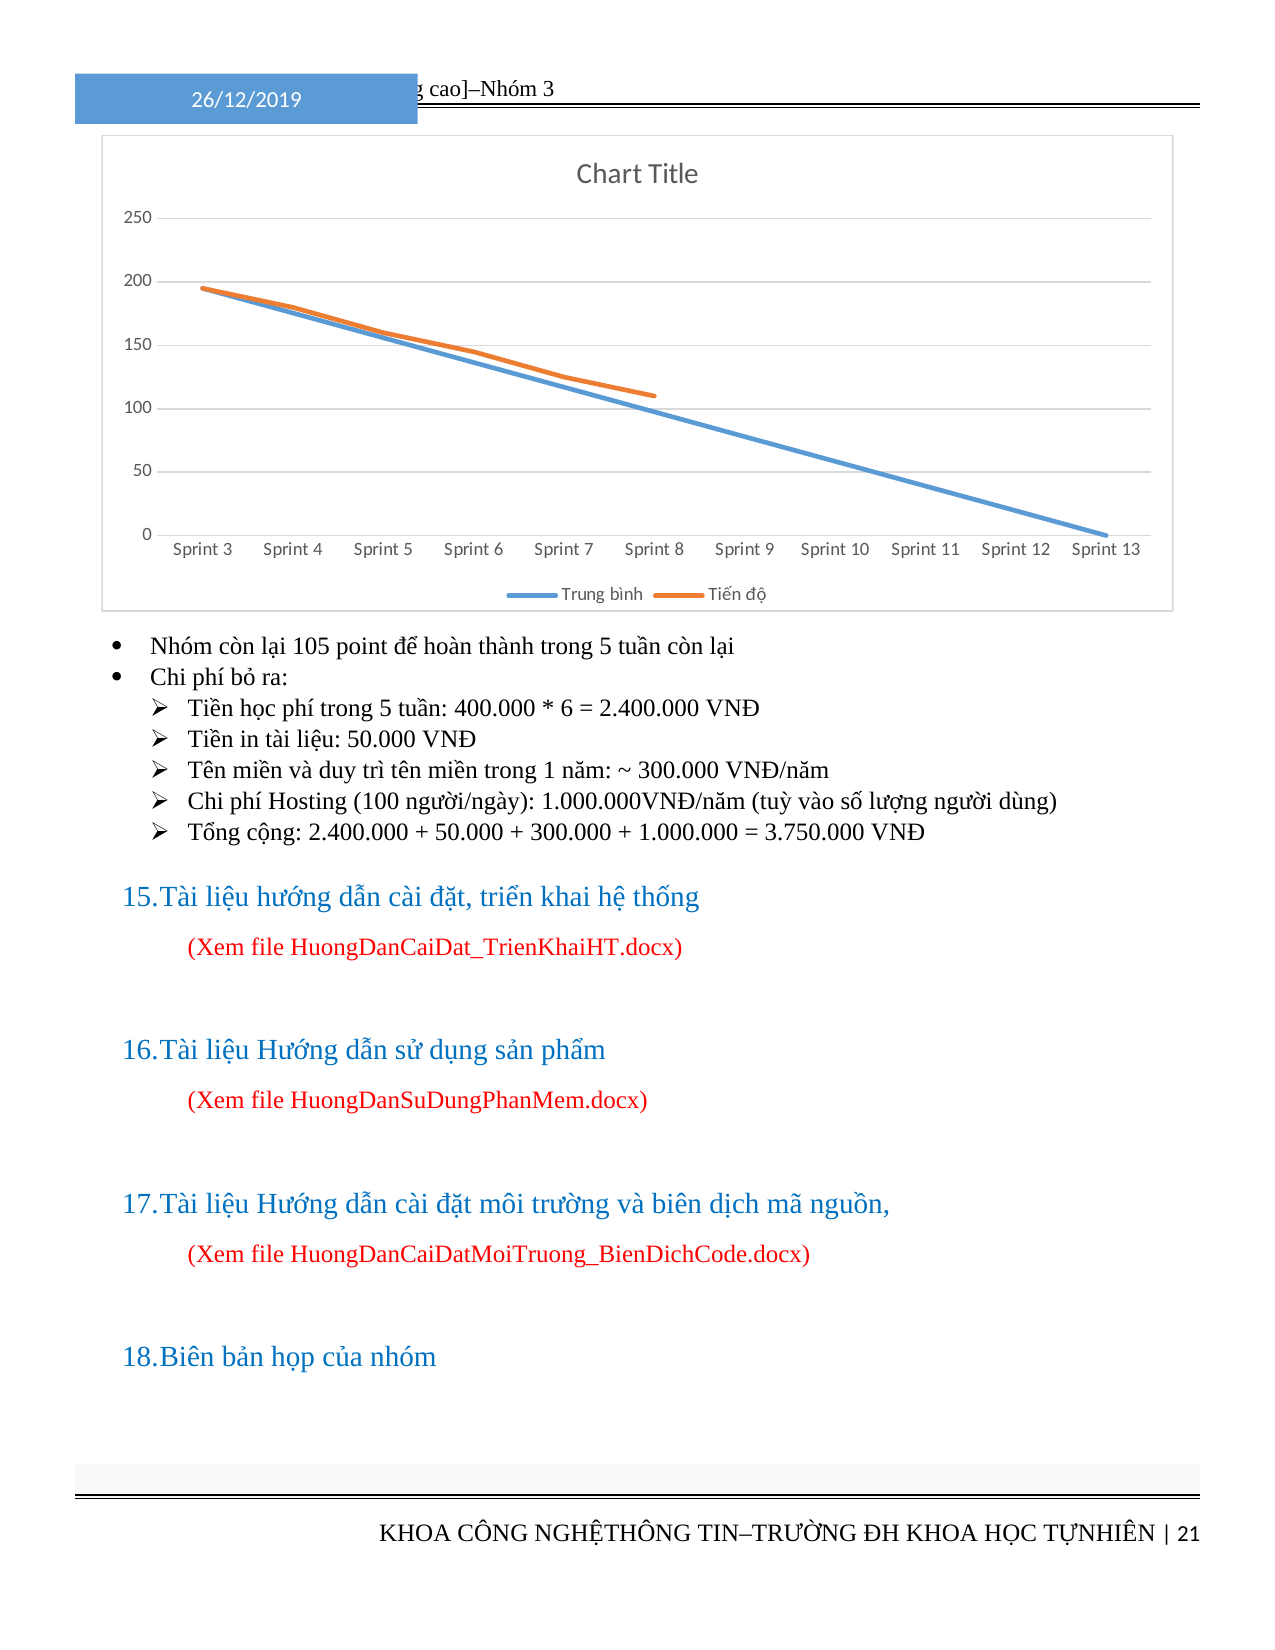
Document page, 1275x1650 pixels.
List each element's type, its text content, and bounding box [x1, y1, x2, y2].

list Chi phí bỏ ra: [112, 662, 1200, 691]
text (Xem file HuongDanCaiDat_TrienKhaiHT.docx) [187, 932, 1200, 961]
list Tiền học phí trong 5 tuần: 400.000 * 6 = 2.400.000 VNĐ [150, 693, 1200, 722]
list Tài liệu Hướng dẫn cài đặt môi trường và biên dịch mã nguồn, [122, 1186, 1200, 1219]
list Tổng cộng: 2.400.000 + 50.000 + 300.000 + 1.000.000 = 3.750.000 VNĐ [150, 817, 1200, 846]
list Tên miền và duy trì tên miền trong 1 năm: ~ 300.000 VNĐ/năm [150, 755, 1200, 784]
list Biên bản họp của nhóm [122, 1339, 1200, 1373]
list Tiền in tài liệu: 50.000 VNĐ [150, 724, 1200, 753]
text (Xem file HuongDanCaiDatMoiTruong_BienDichCode.docx) [187, 1239, 1200, 1267]
list Tài liệu Hướng dẫn sử dụng sản phẩm [122, 1032, 1200, 1066]
list Nhóm còn lại 105 point để hoàn thành trong 5 tuần còn lại [112, 631, 1200, 659]
list Chi phí Hosting (100 người/ngày): 1.000.000VNĐ/năm (tuỳ vào số lượng người dùng) [150, 786, 1200, 815]
list Tài liệu hướng dẫn cài đặt, triển khai hệ thống [122, 879, 1200, 913]
text (Xem file HuongDanSuDungPhanMem.docx) [187, 1085, 1200, 1114]
